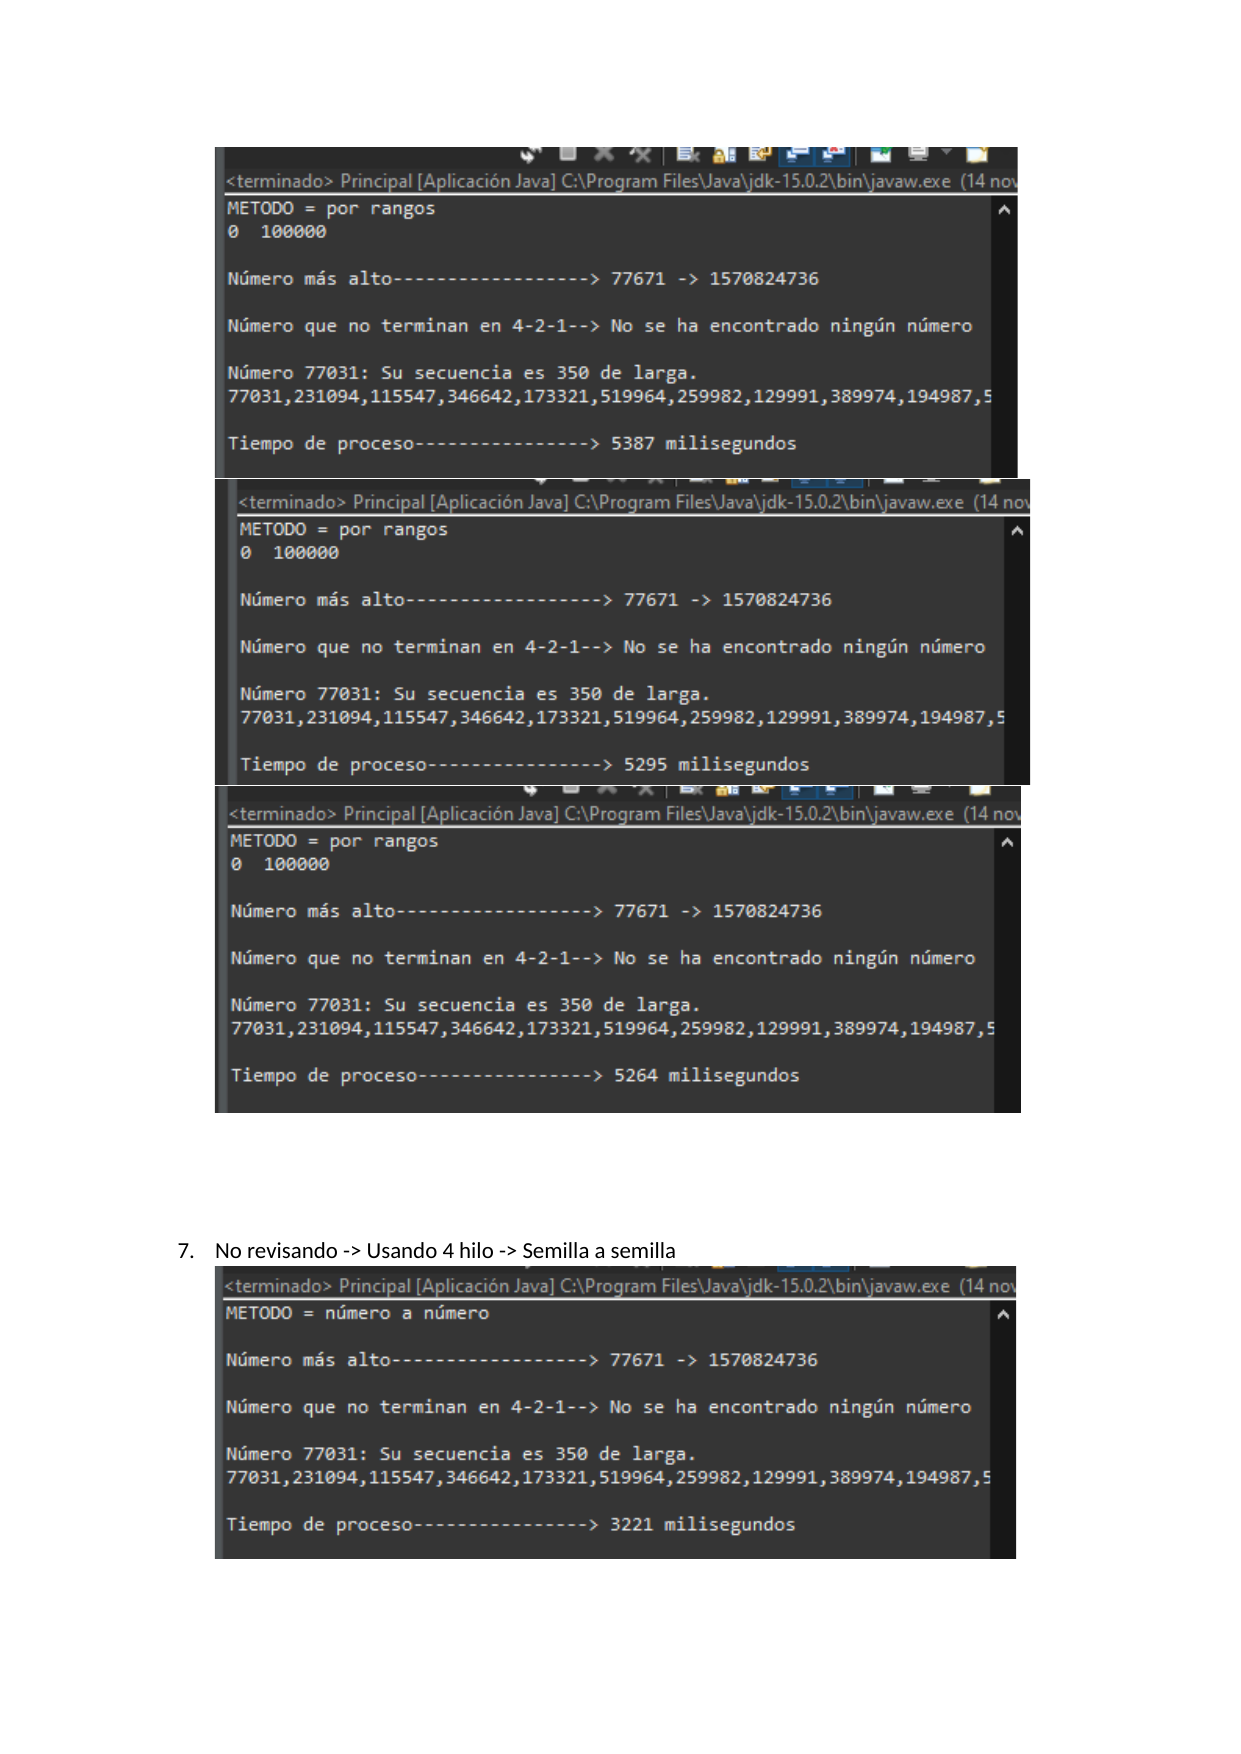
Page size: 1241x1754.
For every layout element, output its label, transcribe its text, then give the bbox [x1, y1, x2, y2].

picture [214, 786, 1021, 1113]
picture [214, 1266, 1017, 1559]
list No revisando -> Usando 4 hilo -> Semilla a semilla [177, 1236, 1063, 1264]
picture [214, 479, 1031, 785]
picture [214, 147, 1018, 478]
